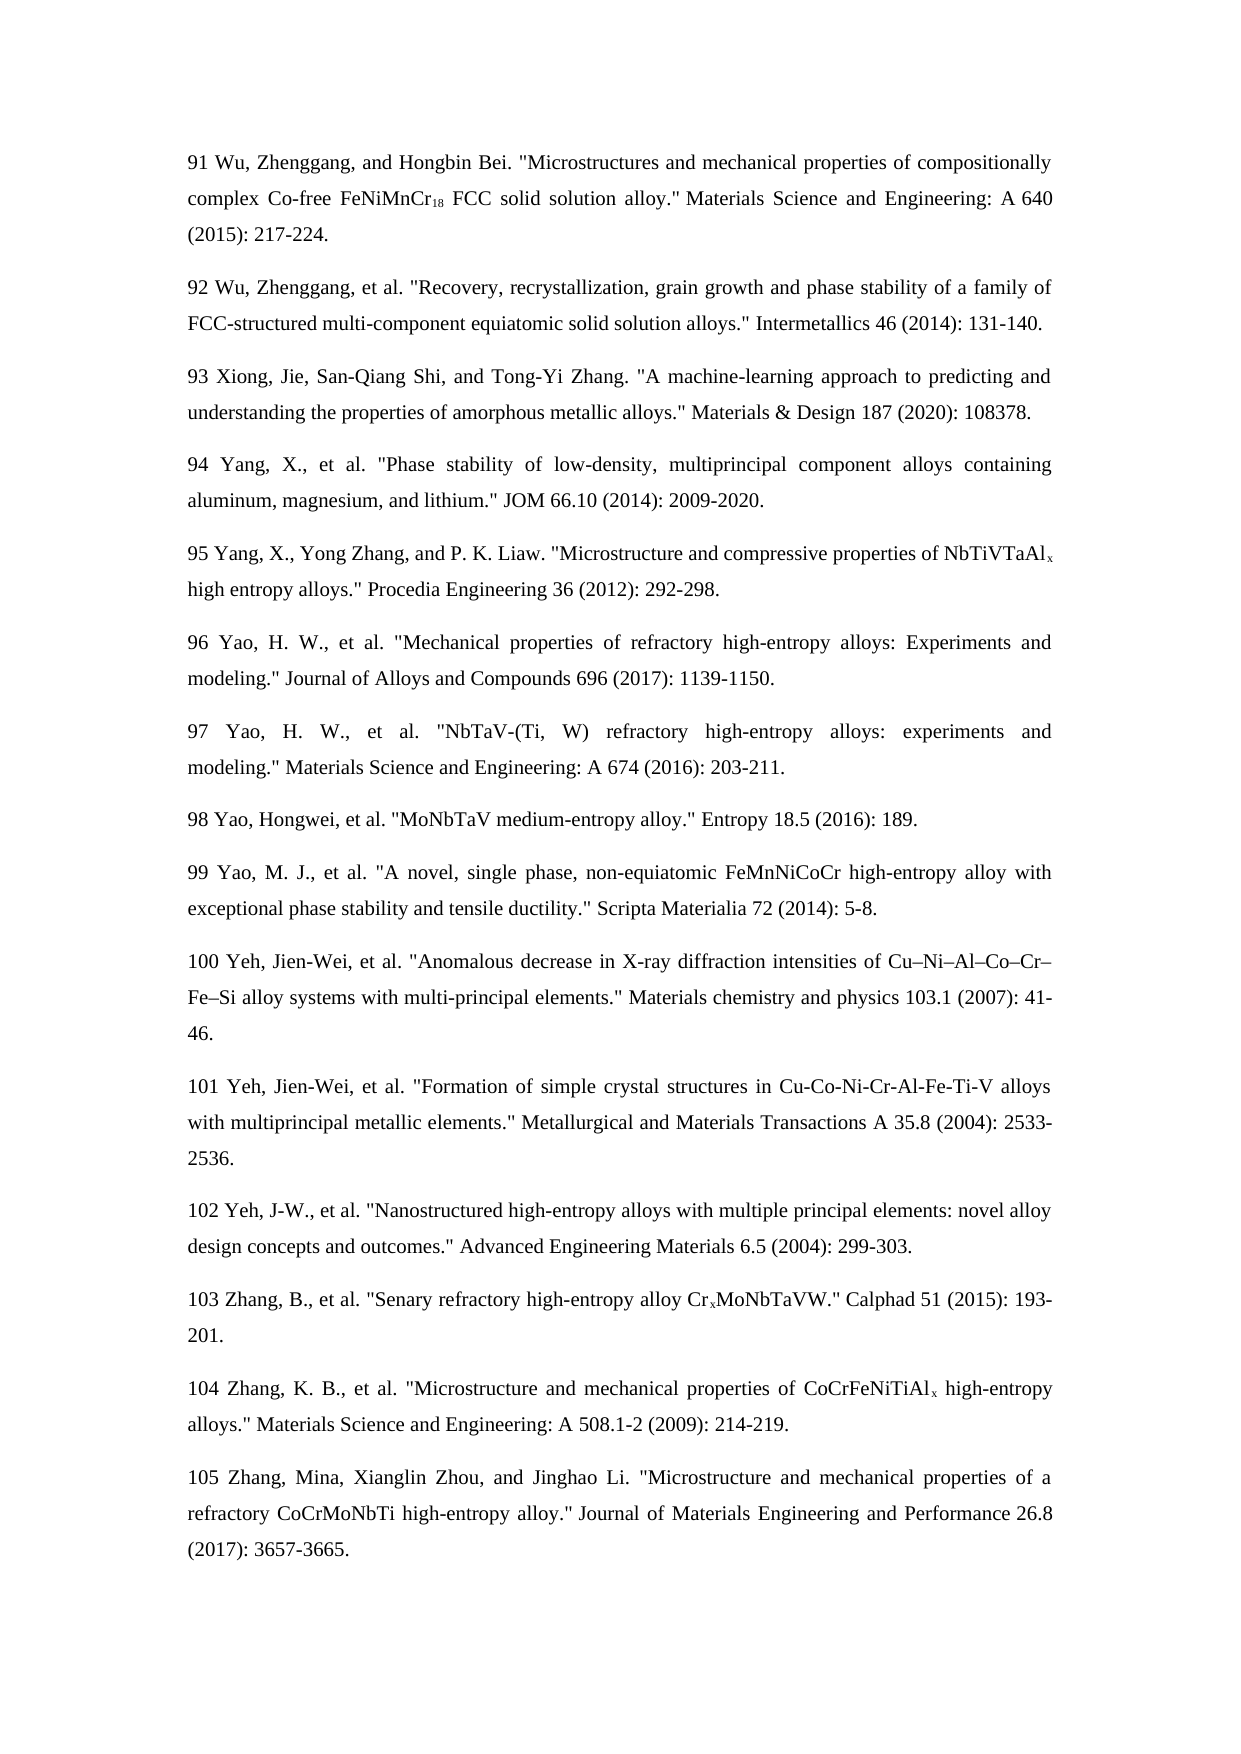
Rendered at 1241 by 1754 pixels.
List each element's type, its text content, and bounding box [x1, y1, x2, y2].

text 93 Xiong, Jie, San-Qiang Shi, and Tong-Yi Zhang. "A machine-learning approach to predicting and understanding the properties of amorphous metallic alloys." Materials & Design 187 (2020): 108378. [187, 363, 1053, 424]
text 96 Yao, H. W., et al. "Mechanical properties of refractory high-entropy alloys: Experiments and modeling." Journal of Alloys and Compounds 696 (2017): 1139-1150. [187, 630, 1053, 690]
text 97 Yao, H. W., et al. "NbTaV-(Ti, W) refractory high-entropy alloys: experiments and modeling." Materials Science and Engineering: A 674 (2016): 203-211. [187, 718, 1053, 779]
text 95 Yang, X., Yong Zhang, and P. K. Liaw. "Microstructure and compressive properties of NbTiVTaAlx high entropy alloys." Procedia Engineering 36 (2012): 292-298. [187, 541, 1053, 601]
text 98 Yao, Hongwei, et al. "MoNbTaV medium-entropy alloy." Entropy 18.5 (2016): 189. [187, 807, 1053, 831]
text 91 Wu, Zhenggang, and Hongbin Bei. "Microstructures and mechanical properties of compositionally complex Co-free FeNiMnCr18 FCC solid solution alloy." Materials Science and Engineering: A 640 (2015): 217-224. [187, 150, 1053, 246]
text 104 Zhang, K. B., et al. "Microstructure and mechanical properties of CoCrFeNiTiAlx high-entropy alloys." Materials Science and Engineering: A 508.1-2 (2009): 214-219. [187, 1376, 1053, 1436]
text 94 Yang, X., et al. "Phase stability of low-density, multiprincipal component alloys containing aluminum, magnesium, and lithium." JOM 66.10 (2014): 2009-2020. [187, 452, 1053, 512]
text 100 Yeh, Jien-Wei, et al. "Anomalous decrease in X-ray diffraction intensities of Cu–Ni–Al–Co–Cr–Fe–Si alloy systems with multi-principal elements." Materials chemistry and physics 103.1 (2007): 41-46. [187, 949, 1053, 1045]
text 103 Zhang, B., et al. "Senary refractory high-entropy alloy CrxMoNbTaVW." Calphad 51 (2015): 193-201. [187, 1287, 1053, 1347]
text 99 Yao, M. J., et al. "A novel, single phase, non-equiatomic FeMnNiCoCr high-entropy alloy with exceptional phase stability and tensile ductility." Scripta Materialia 72 (2014): 5-8. [187, 860, 1053, 920]
text 105 Zhang, Mina, Xianglin Zhou, and Jinghao Li. "Microstructure and mechanical properties of a refractory CoCrMoNbTi high-entropy alloy." Journal of Materials Engineering and Performance 26.8 (2017): 3657-3665. [187, 1464, 1053, 1561]
text 92 Wu, Zhenggang, et al. "Recovery, recrystallization, grain growth and phase stability of a family of FCC-structured multi-component equiatomic solid solution alloys." Intermetallics 46 (2014): 131-140. [187, 275, 1053, 335]
text 101 Yeh, Jien-Wei, et al. "Formation of simple crystal structures in Cu-Co-Ni-Cr-Al-Fe-Ti-V alloys with multiprincipal metallic elements." Metallurgical and Materials Transactions A 35.8 (2004): 2533-2536. [187, 1073, 1053, 1170]
text 102 Yeh, J‐W., et al. "Nanostructured high‐entropy alloys with multiple principal elements: novel alloy design concepts and outcomes." Advanced Engineering Materials 6.5 (2004): 299-303. [187, 1198, 1053, 1258]
